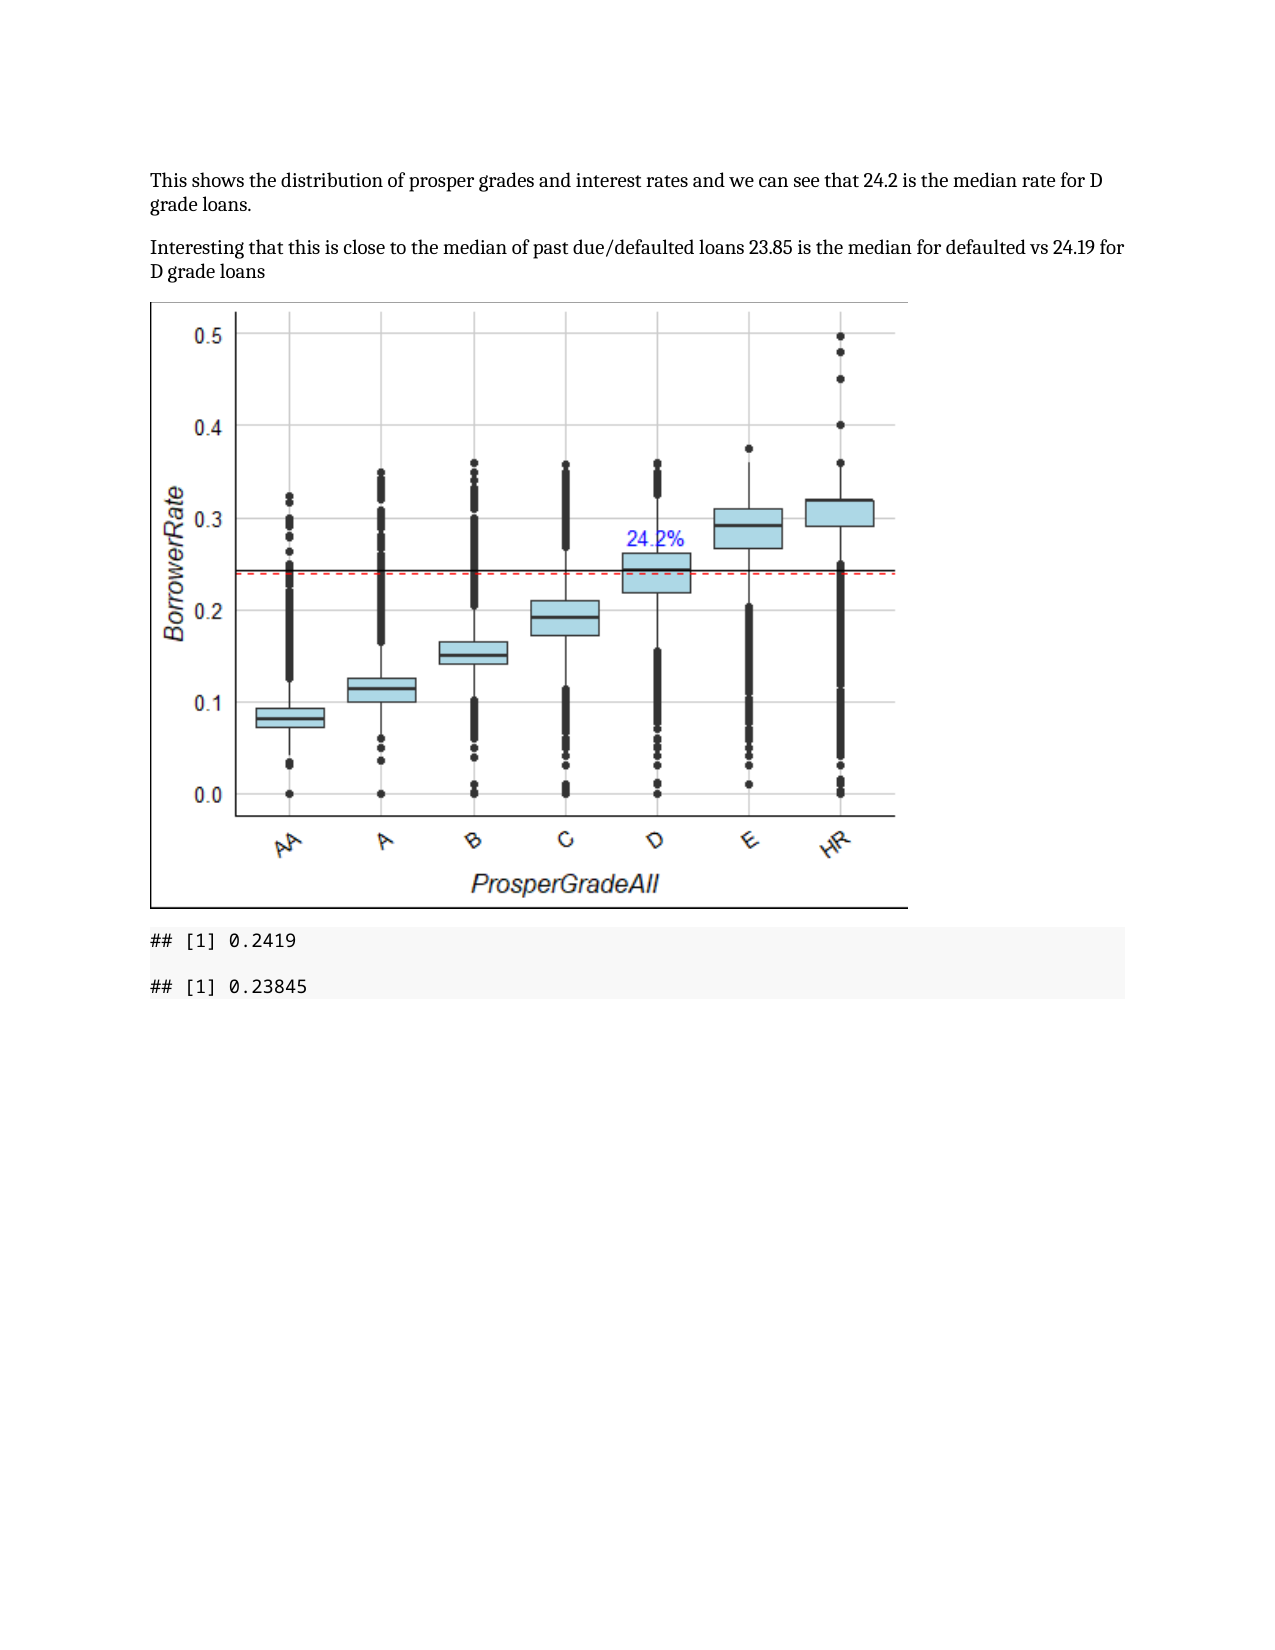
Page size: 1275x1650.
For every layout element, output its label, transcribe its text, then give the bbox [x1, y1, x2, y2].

text ## [1] 0.2419 [150, 927, 1125, 953]
text Interesting that this is close to the median of past due/defaulted loans 23.85 is the median for defaulted vs 24.19 for D grade loans [150, 235, 1125, 283]
text ## [1] 0.23845 [150, 973, 1125, 999]
text This shows the distribution of prosper grades and interest rates and we can see that 24.2 is the median rate for D grade loans. [150, 169, 1125, 217]
picture [150, 302, 908, 909]
